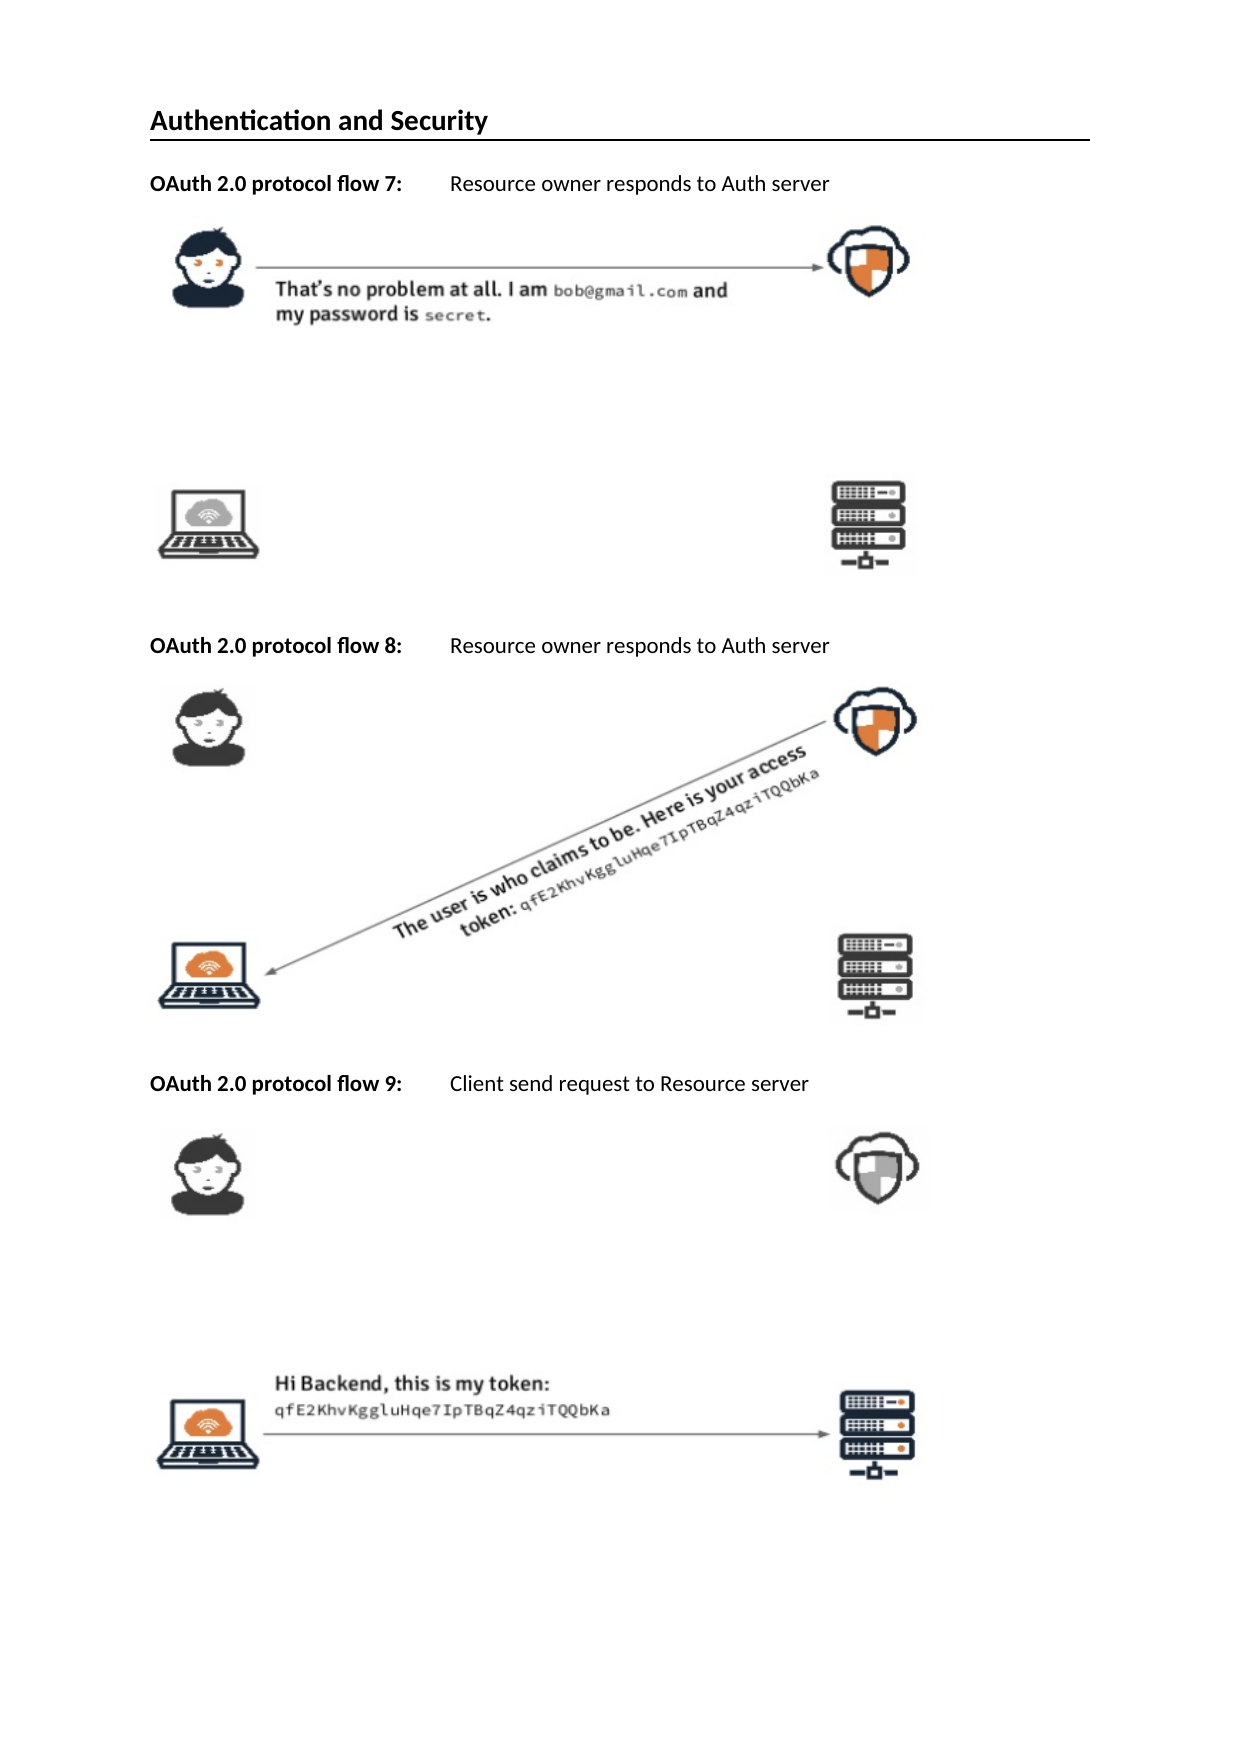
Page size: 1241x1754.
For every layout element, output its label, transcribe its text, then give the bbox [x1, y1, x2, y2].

picture [150, 216, 941, 613]
text OAuth 2.0 protocol flow 9: Client send request to Resource server [150, 1069, 1090, 1097]
picture [150, 1116, 938, 1512]
text OAuth 2.0 protocol flow 8: Resource owner responds to Auth server [150, 632, 1090, 660]
picture [150, 678, 947, 1051]
text OAuth 2.0 protocol flow 7: Resource owner responds to Auth server [150, 169, 1090, 197]
